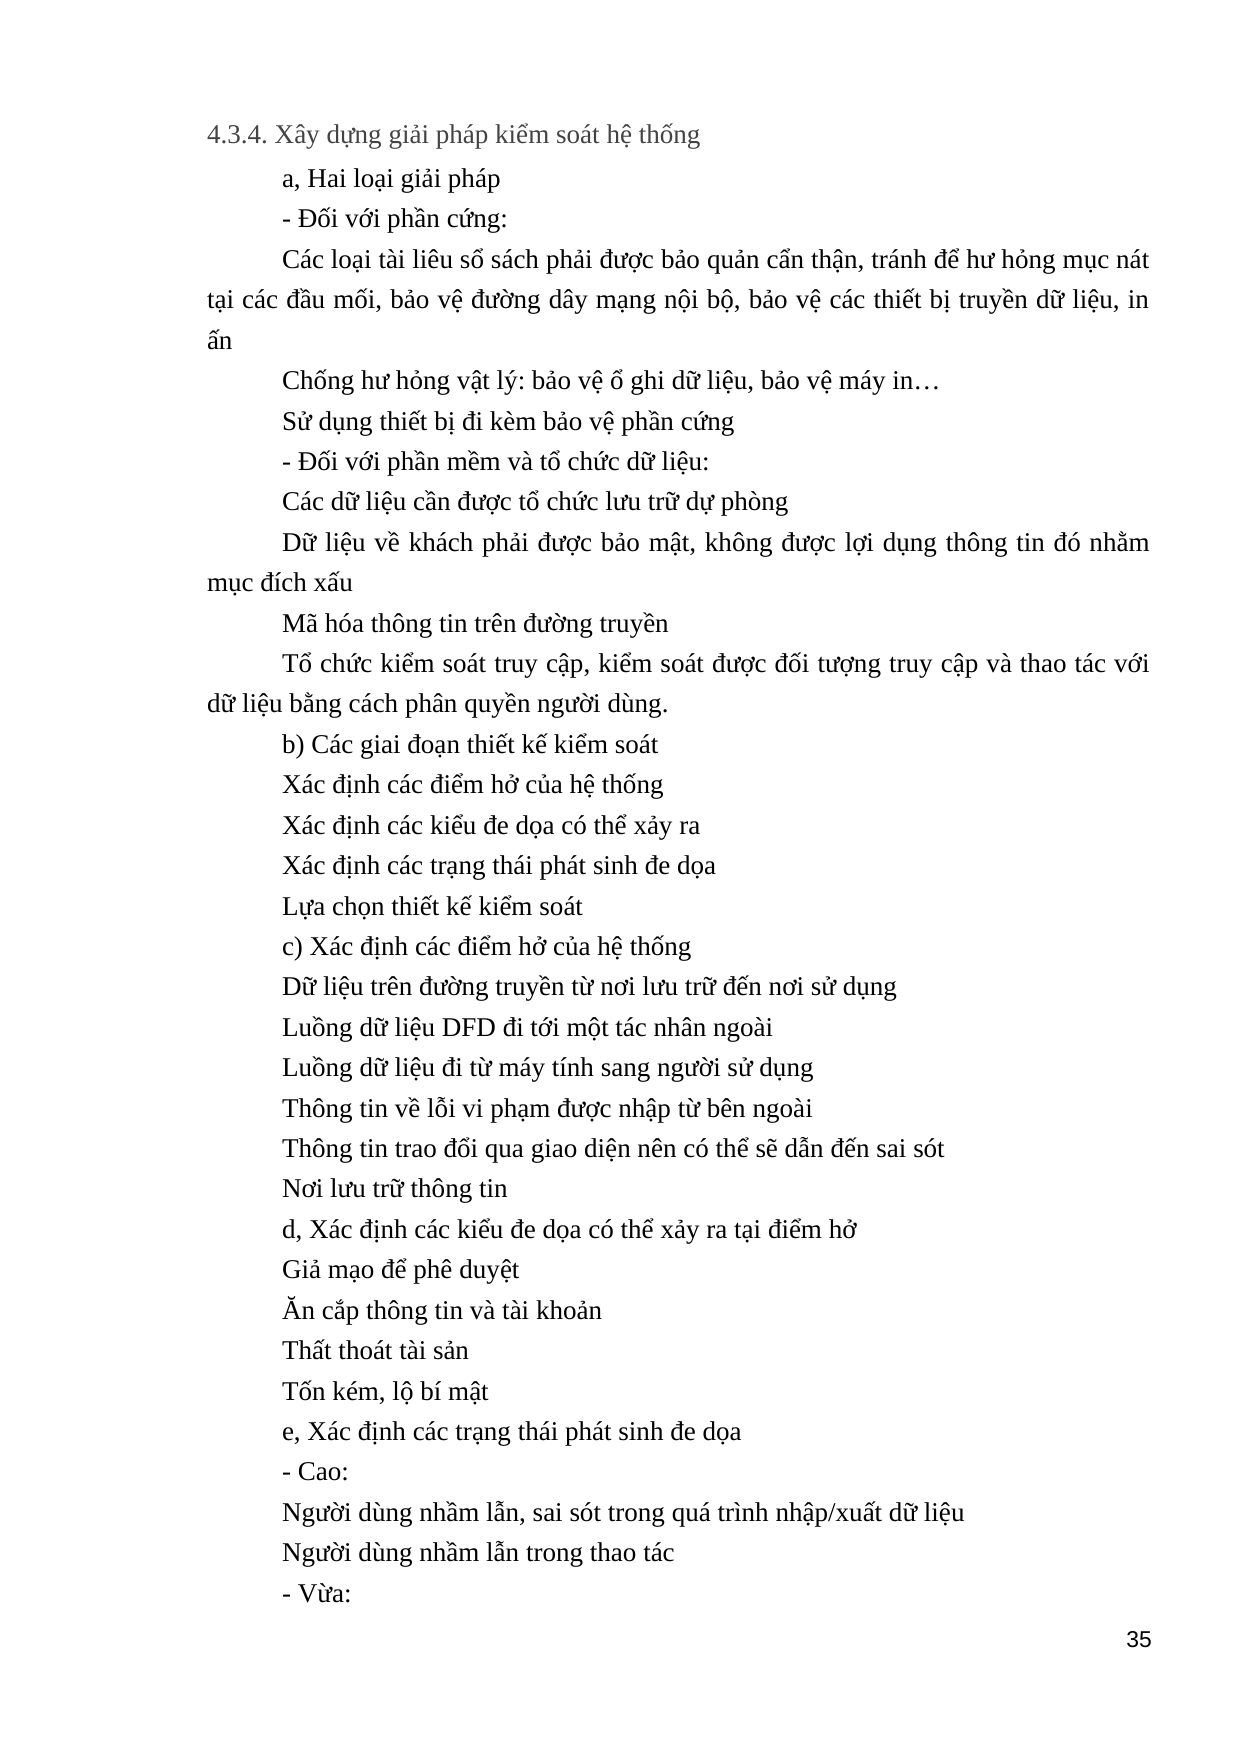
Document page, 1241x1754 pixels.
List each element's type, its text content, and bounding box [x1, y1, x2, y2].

text c) Xác định các điểm hở của hệ thống [207, 930, 1152, 961]
text Luồng dữ liệu đi từ máy tính sang người sử dụng [207, 1051, 1152, 1082]
subtitle 4.3.4. Xây dựng giải pháp kiểm soát hệ thống [207, 118, 1152, 149]
text - Vừa: [207, 1577, 1152, 1608]
text Người dùng nhầm lẫn, sai sót trong quá trình nhập/xuất dữ liệu [207, 1496, 1152, 1527]
text Tốn kém, lộ bí mật [207, 1375, 1152, 1406]
text Giả mạo để phê duyệt [207, 1253, 1152, 1284]
text Tổ chức kiểm soát truy cập, kiểm soát được đối tượng truy cập và thao tác với dữ liệu bằng cách phân quyền người dùng. [207, 647, 1152, 719]
text Mã hóa thông tin trên đường truyền [207, 607, 1152, 638]
text d, Xác định các kiểu đe dọa có thể xảy ra tại điểm hở [207, 1213, 1152, 1244]
text Chống hư hỏng vật lý: bảo vệ ổ ghi dữ liệu, bảo vệ máy in… [207, 364, 1152, 395]
text a, Hai loại giải pháp [207, 162, 1152, 193]
text Thông tin về lỗi vi phạm được nhập từ bên ngoài [207, 1092, 1152, 1123]
text e, Xác định các trạng thái phát sinh đe dọa [207, 1415, 1152, 1446]
text Xác định các điểm hở của hệ thống [207, 768, 1152, 799]
text Xác định các trạng thái phát sinh đe dọa [207, 849, 1152, 880]
text - Cao: [207, 1456, 1152, 1487]
text - Đối với phần mềm và tổ chức dữ liệu: [207, 445, 1152, 476]
text Ăn cắp thông tin và tài khoản [207, 1294, 1152, 1325]
text Các loại tài liêu sổ sách phải được bảo quản cẩn thận, tránh để hư hỏng mục nát tại các đầu mối, bảo vệ đường dây mạng nội bộ, bảo vệ các thiết bị truyền dữ liệu, in ấn [207, 243, 1152, 355]
text Thất thoát tài sản [207, 1334, 1152, 1365]
text Sử dụng thiết bị đi kèm bảo vệ phần cứng [207, 405, 1152, 436]
text Xác định các kiểu đe dọa có thể xảy ra [207, 809, 1152, 840]
text Dữ liệu trên đường truyền từ nơi lưu trữ đến nơi sử dụng [207, 971, 1152, 1002]
text b) Các giai đoạn thiết kế kiểm soát [207, 728, 1152, 759]
text Người dùng nhầm lẫn trong thao tác [207, 1536, 1152, 1567]
text Luồng dữ liệu DFD đi tới một tác nhân ngoài [207, 1011, 1152, 1042]
text Các dữ liệu cần được tổ chức lưu trữ dự phòng [207, 486, 1152, 517]
text Dữ liệu về khách phải được bảo mật, không được lợi dụng thông tin đó nhằm mục đích xấu [207, 526, 1152, 597]
text - Đối với phần cứng: [207, 203, 1152, 234]
text Thông tin trao đổi qua giao diện nên có thể sẽ dẫn đến sai sót [207, 1132, 1152, 1163]
text Nơi lưu trữ thông tin [207, 1173, 1152, 1204]
text Lựa chọn thiết kế kiểm soát [207, 890, 1152, 921]
